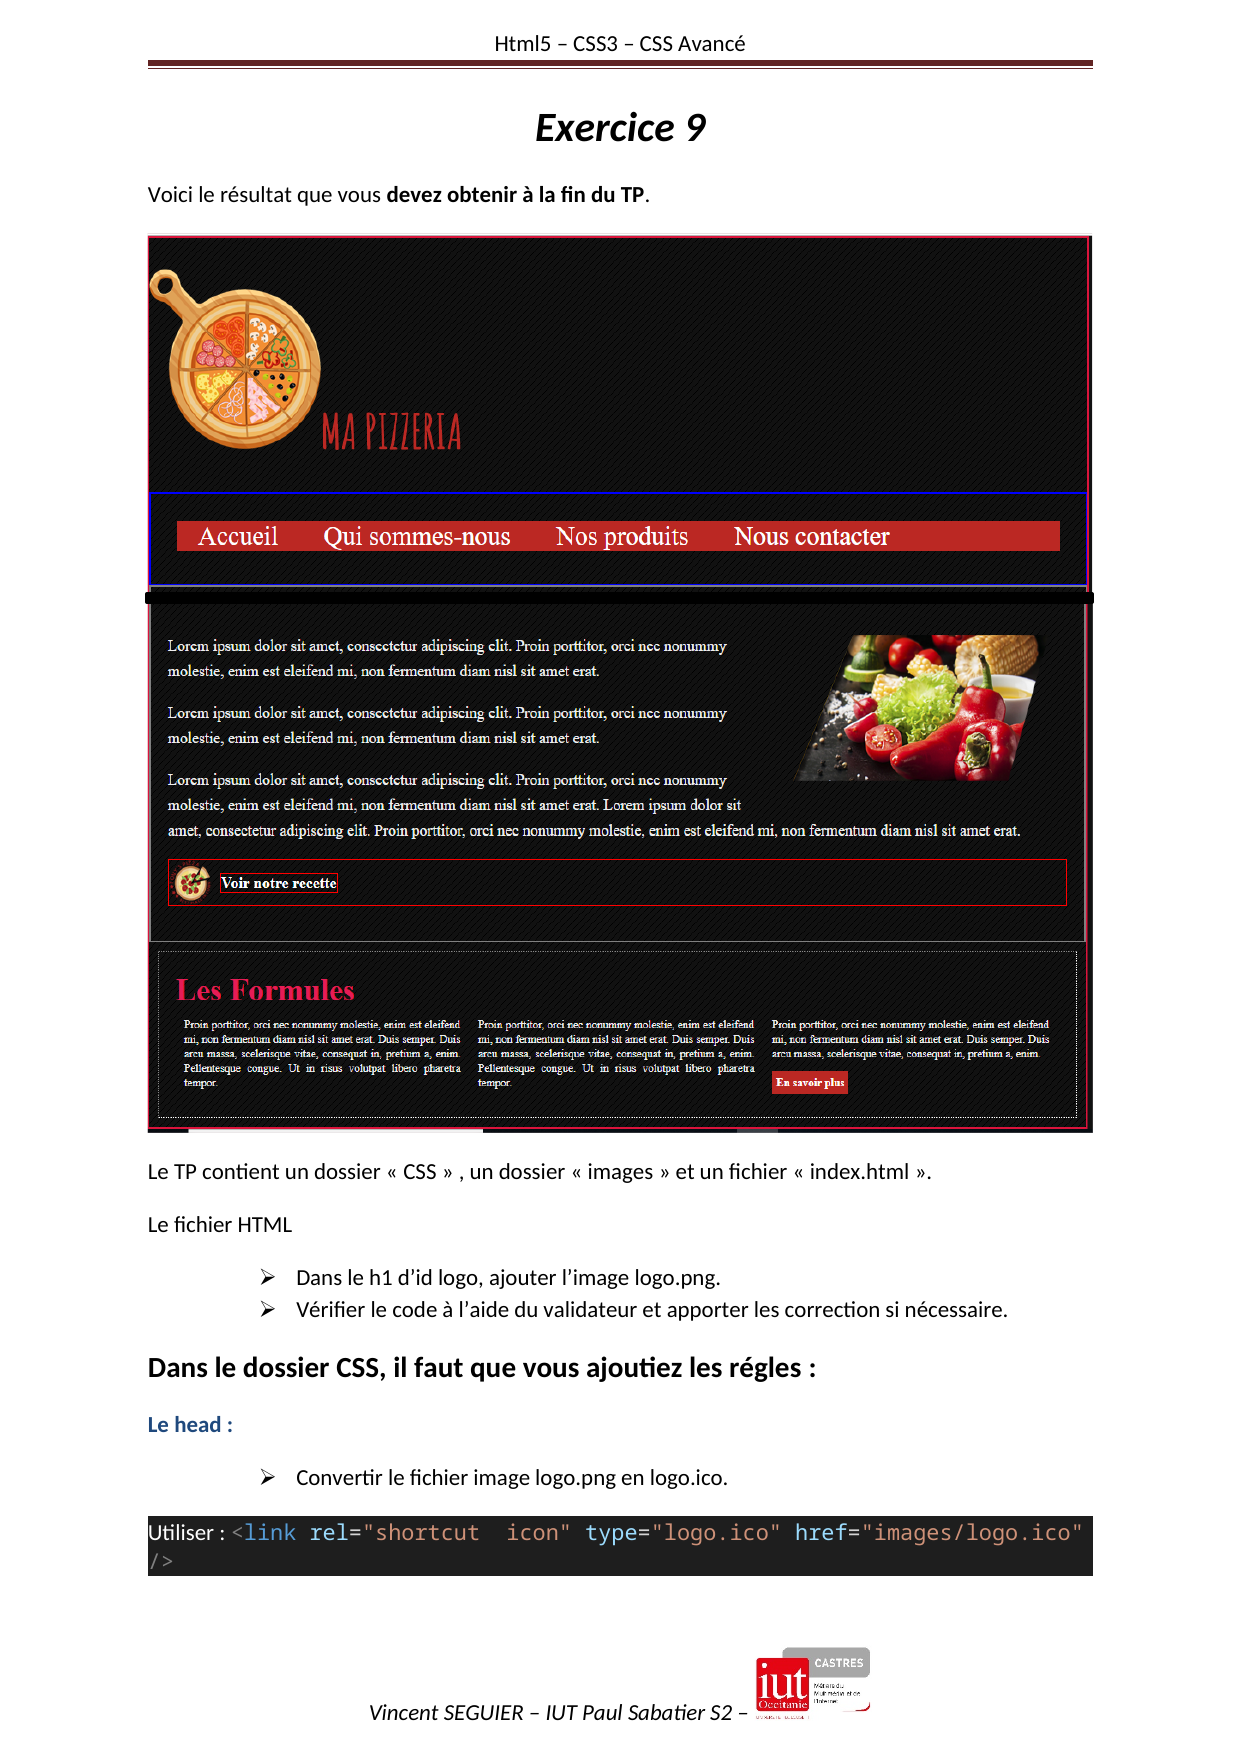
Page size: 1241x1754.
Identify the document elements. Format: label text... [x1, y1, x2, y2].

text Le head : [148, 1410, 1093, 1438]
text Le TP contient un dossier « CSS » , un dossier « images » et un fichier « index.html ». [148, 1157, 1093, 1185]
text Le fichier HTML [148, 1210, 1093, 1238]
list Dans le h1 d’id logo, ajouter l’image logo.png. [258, 1263, 1093, 1291]
picture [147, 604, 1093, 1133]
text Exercice 9 [148, 101, 1093, 152]
text Voici le résultat que vous devez obtenir à la fin du TP. [148, 180, 1093, 208]
list Convertir le fichier image logo.png en logo.ico. [258, 1463, 1093, 1491]
text Dans le dossier CSS, il faut que vous ajoutiez les régles : [148, 1349, 1093, 1384]
picture [147, 233, 1093, 592]
picture [754, 1645, 872, 1721]
text Utiliser : <link rel="shortcut icon" type="logo.ico" href="images/logo.ico" /> [148, 1516, 1093, 1576]
list Vérifier le code à l’aide du validateur et apporter les correction si nécessaire. [258, 1296, 1093, 1324]
